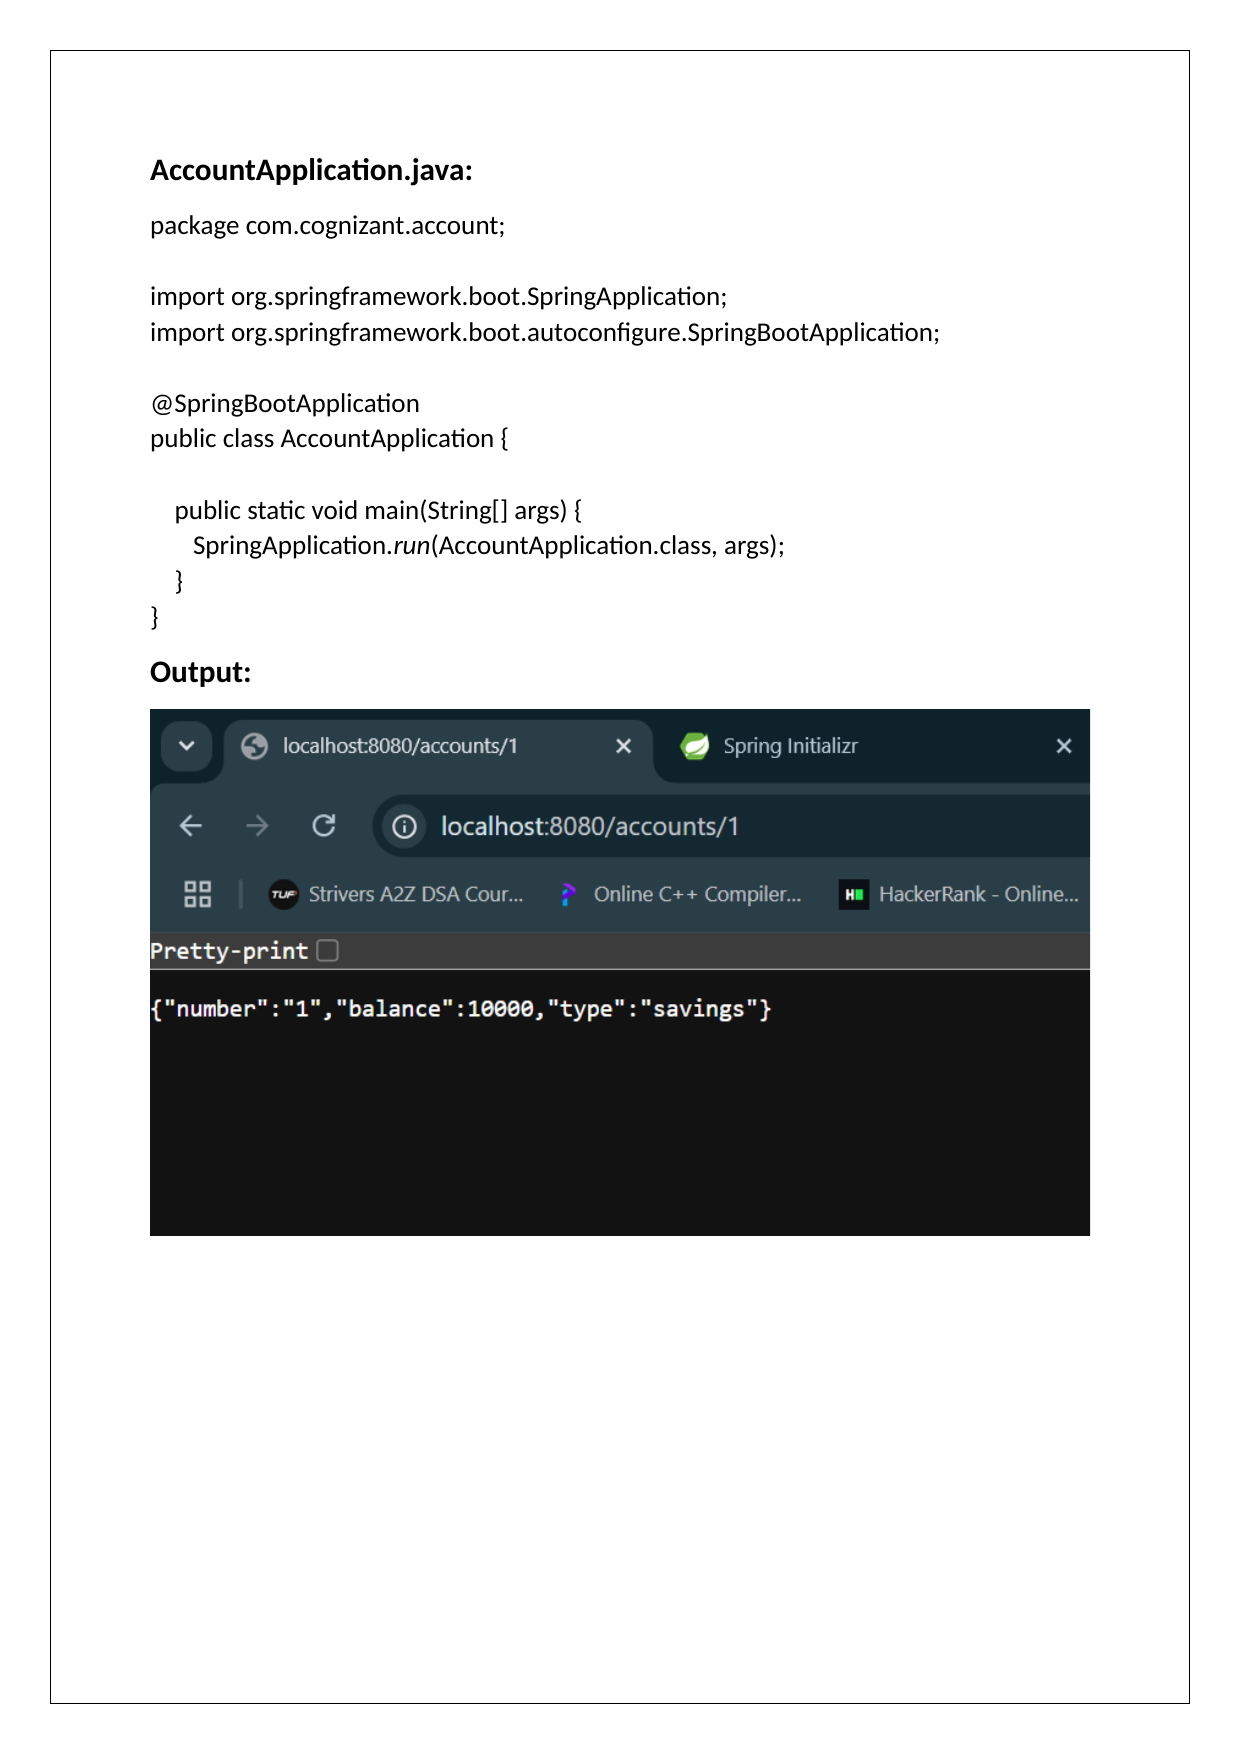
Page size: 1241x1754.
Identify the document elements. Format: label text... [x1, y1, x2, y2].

text AccountApplication.java: [150, 150, 1090, 188]
picture [150, 709, 1091, 1236]
text package com.cognizant.account; import org.springframework.boot.SpringApplication; import org.springframework.boot.autoconfigure.SpringBootApplication; @SpringBootApplication public class AccountApplication { public static void main(String[] args) { SpringApplication.run(AccountApplication.class, args); } } [150, 208, 1090, 633]
text Output: [150, 652, 1090, 690]
